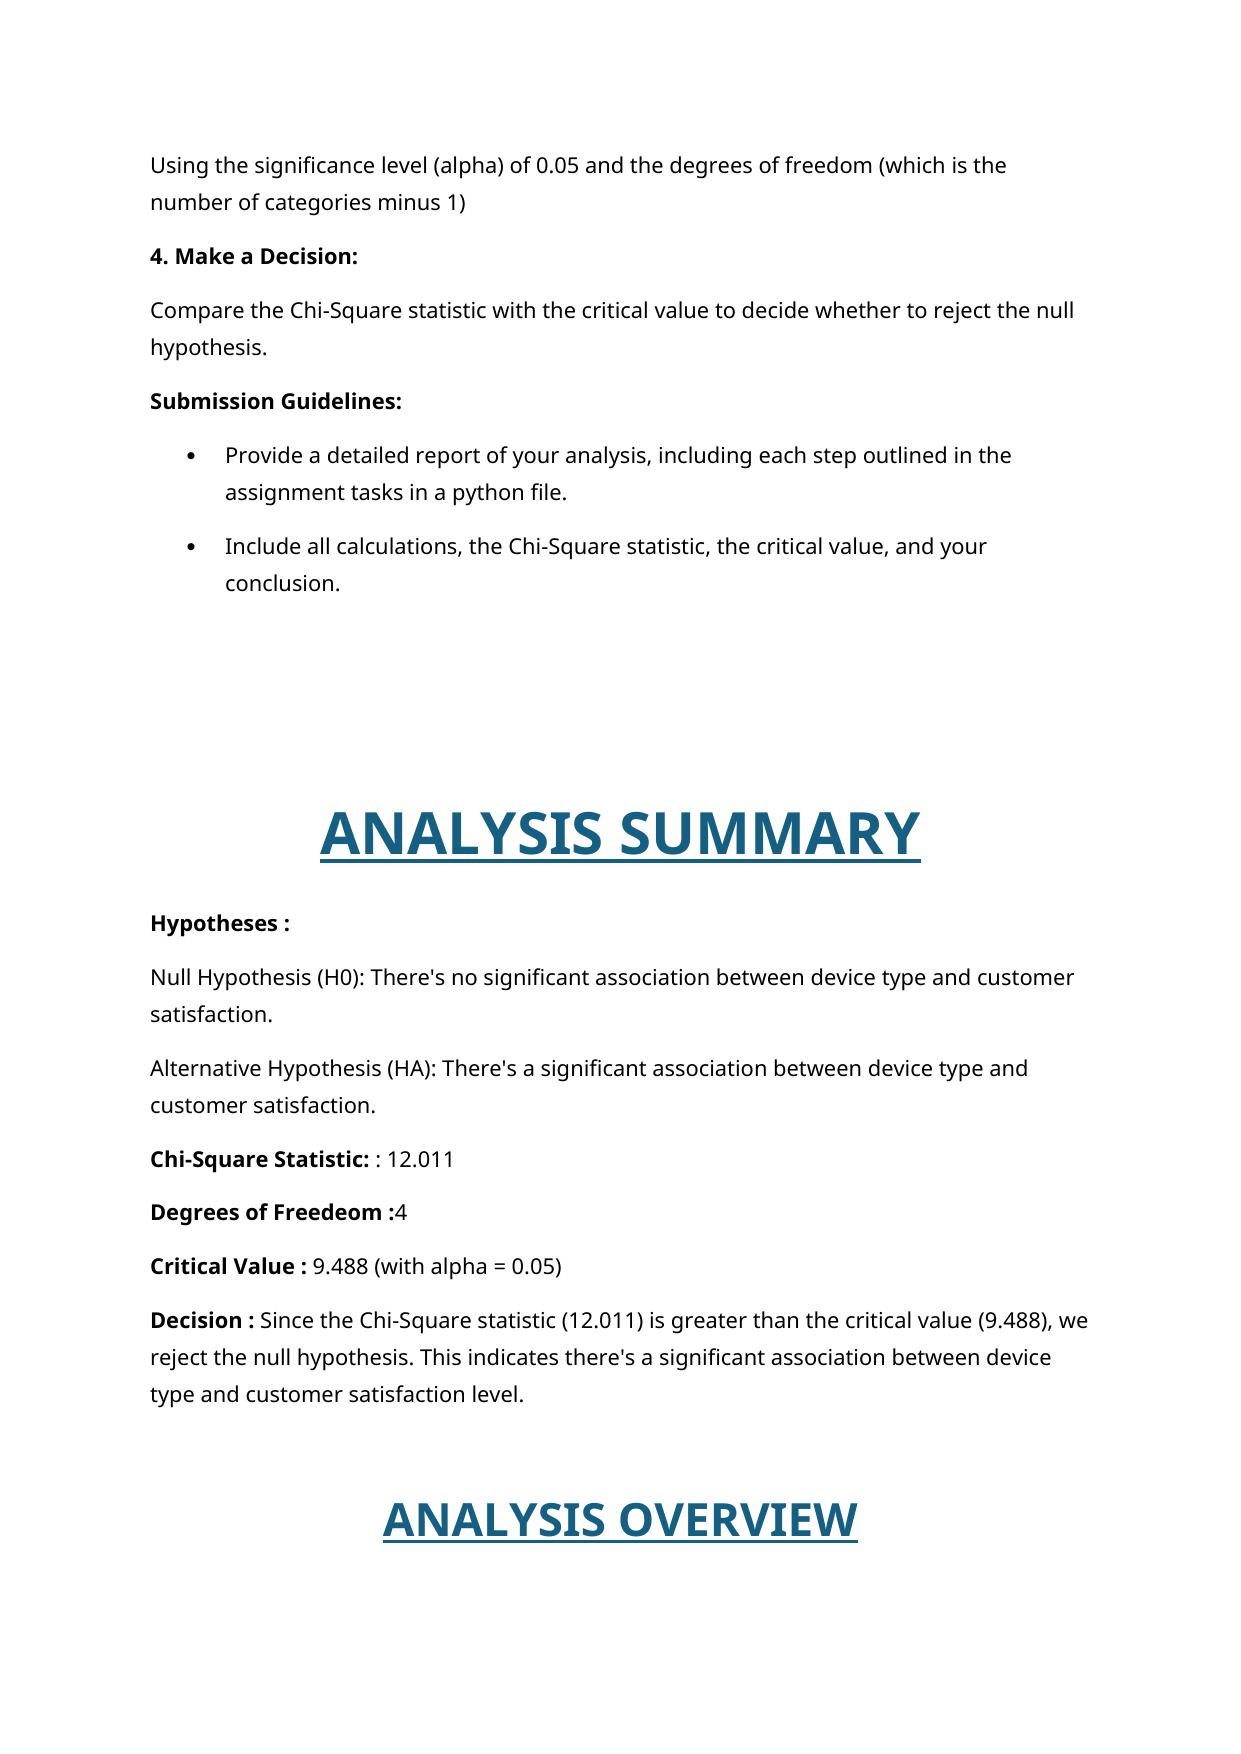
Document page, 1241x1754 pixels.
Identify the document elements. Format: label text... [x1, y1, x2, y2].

text Compare the Chi-Square statistic with the critical value to decide whether to reject the null hypothesis. [150, 295, 1090, 362]
text Degrees of Freedeom :4 [150, 1197, 1090, 1227]
list Provide a detailed report of your analysis, including each step outlined in the assignment tasks in a python file. [187, 440, 1090, 507]
text Decision : Since the Chi-Square statistic (12.011) is greater than the critical value (9.488), we reject the null hypothesis. This indicates there's a significant association between device type and customer satisfaction level. [150, 1305, 1090, 1409]
list Include all calculations, the Chi-Square statistic, the critical value, and your conclusion. [187, 531, 1090, 598]
text Null Hypothesis (H0): There's no significant association between device type and customer satisfaction. [150, 961, 1090, 1028]
text ANALYSIS SUMMARY [150, 792, 1090, 871]
text Submission Guidelines: [150, 386, 1090, 416]
text Critical Value : 9.488 (with alpha = 0.05) [150, 1251, 1090, 1281]
text Alternative Hypothesis (HA): There's a significant association between device type and customer satisfaction. [150, 1052, 1090, 1119]
text Using the significance level (alpha) of 0.05 and the degrees of freedom (which is the number of categories minus 1) [150, 150, 1090, 217]
text 4. Make a Decision: [150, 241, 1090, 271]
text Hypotheses : [150, 908, 1090, 937]
text Chi-Square Statistic: : 12.011 [150, 1143, 1090, 1173]
text ANALYSIS OVERVIEW [150, 1487, 1090, 1549]
